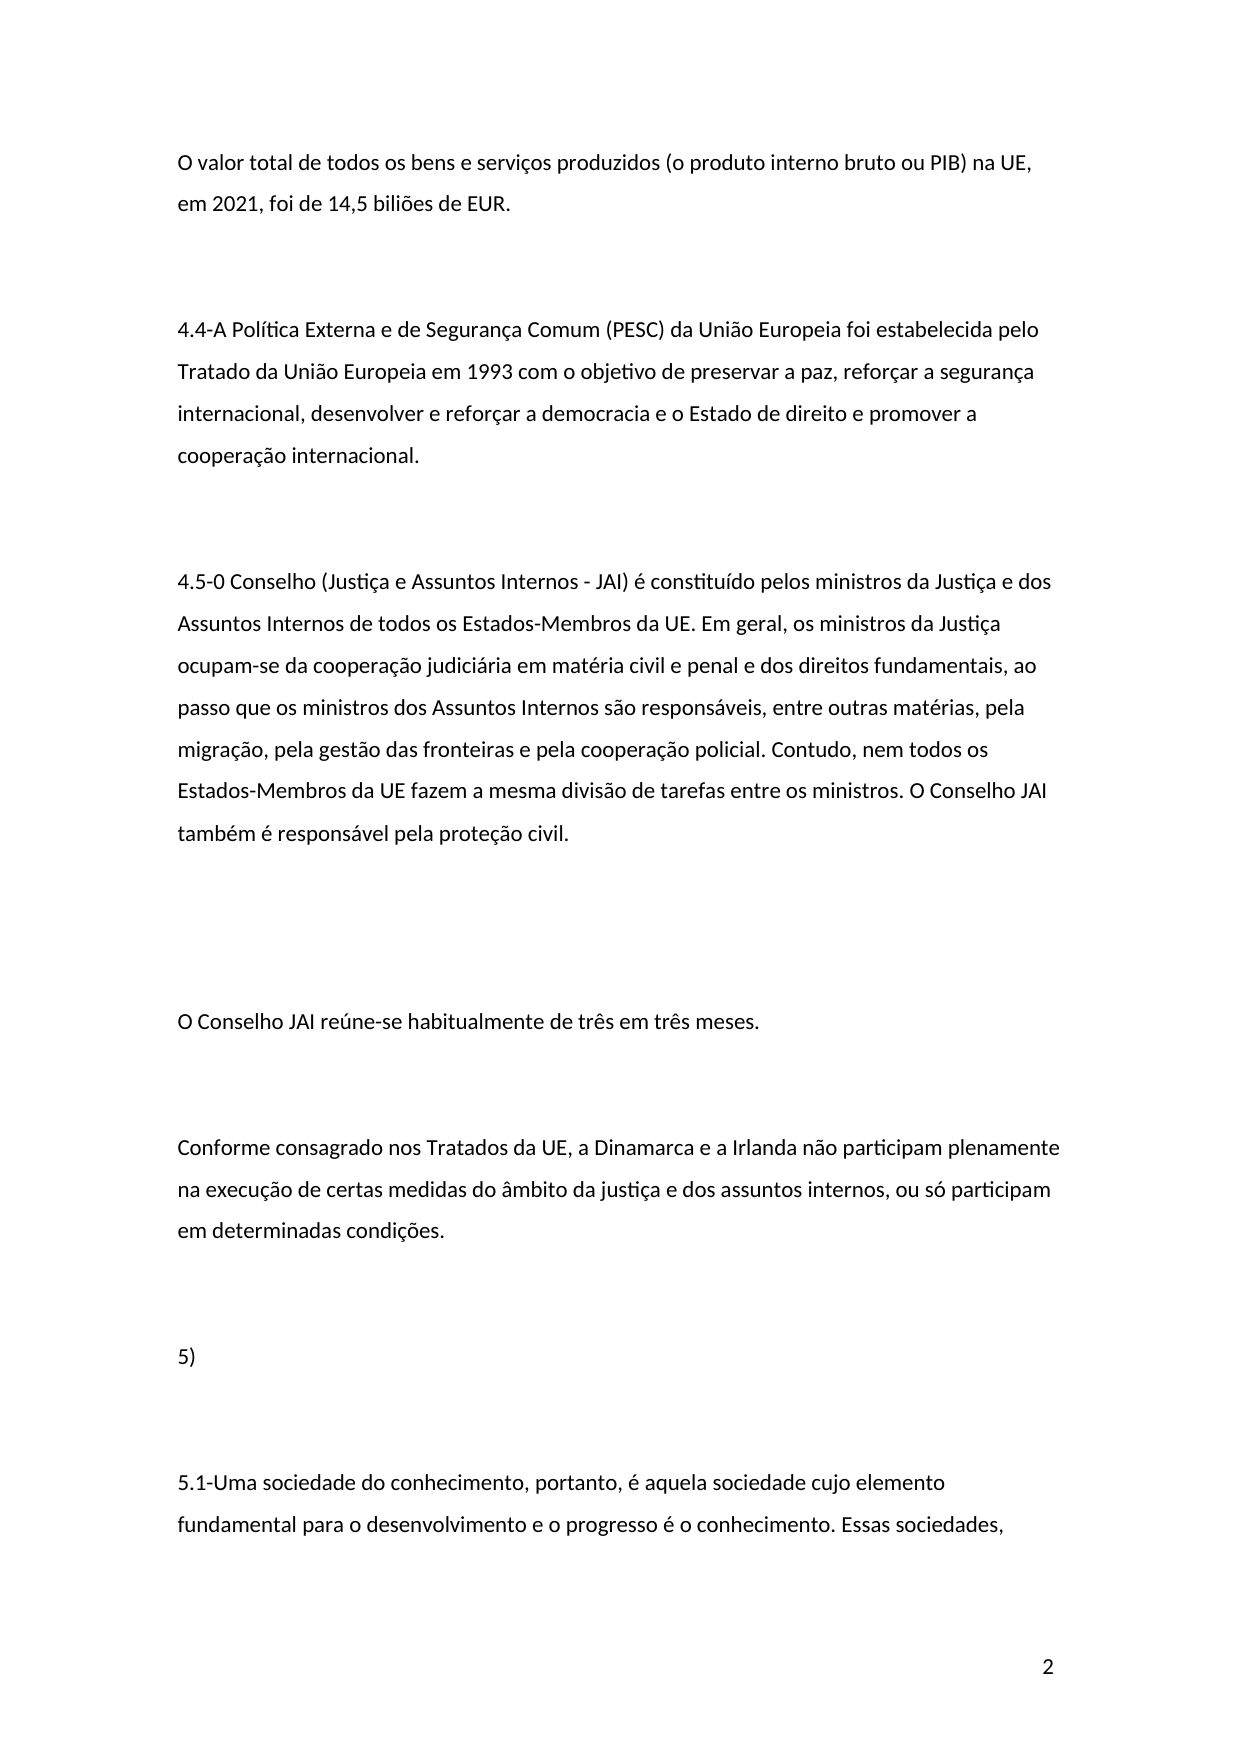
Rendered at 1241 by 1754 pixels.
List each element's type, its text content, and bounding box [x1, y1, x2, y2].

text O valor total de todos os bens e serviços produzidos (o produto interno bruto ou PIB) na UE, em 2021, foi de 14,5 biliões de EUR. [177, 148, 1063, 218]
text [177, 1468, 1063, 1538]
text 4.4-A Política Externa e de Segurança Comum (PESC) da União Europeia foi estabelecida pelo Tratado da União Europeia em 1993 com o objetivo de preservar a paz, reforçar a segurança internacional, desenvolver e reforçar a democracia e o Estado de direito e promover a cooperação internacional. [177, 315, 1063, 469]
text Conforme consagrado nos Tratados da UE, a Dinamarca e a Irlanda não participam plenamente na execução de certas medidas do âmbito da justiça e dos assuntos internos, ou só participam em determinadas condições. [177, 1133, 1063, 1245]
text 5) [177, 1342, 1063, 1370]
text 4.5-0 Conselho (Justiça e Assuntos Internos - JAI) é constituído pelos ministros da Justiça e dos Assuntos Internos de todos os Estados-Membros da UE. Em geral, os ministros da Justiça ocupam-se da cooperação judiciária em matéria civil e penal e dos direitos fundamentais, ao passo que os ministros dos Assuntos Internos são responsáveis, entre outras matérias, pela migração, pela gestão das fronteiras e pela cooperação policial. Contudo, nem todos os Estados-Membros da UE fazem a mesma divisão de tarefas entre os ministros. O Conselho JAI também é responsável pela proteção civil. [177, 567, 1063, 847]
text O Conselho JAI reúne-se habitualmente de três em três meses. [177, 1007, 1063, 1035]
